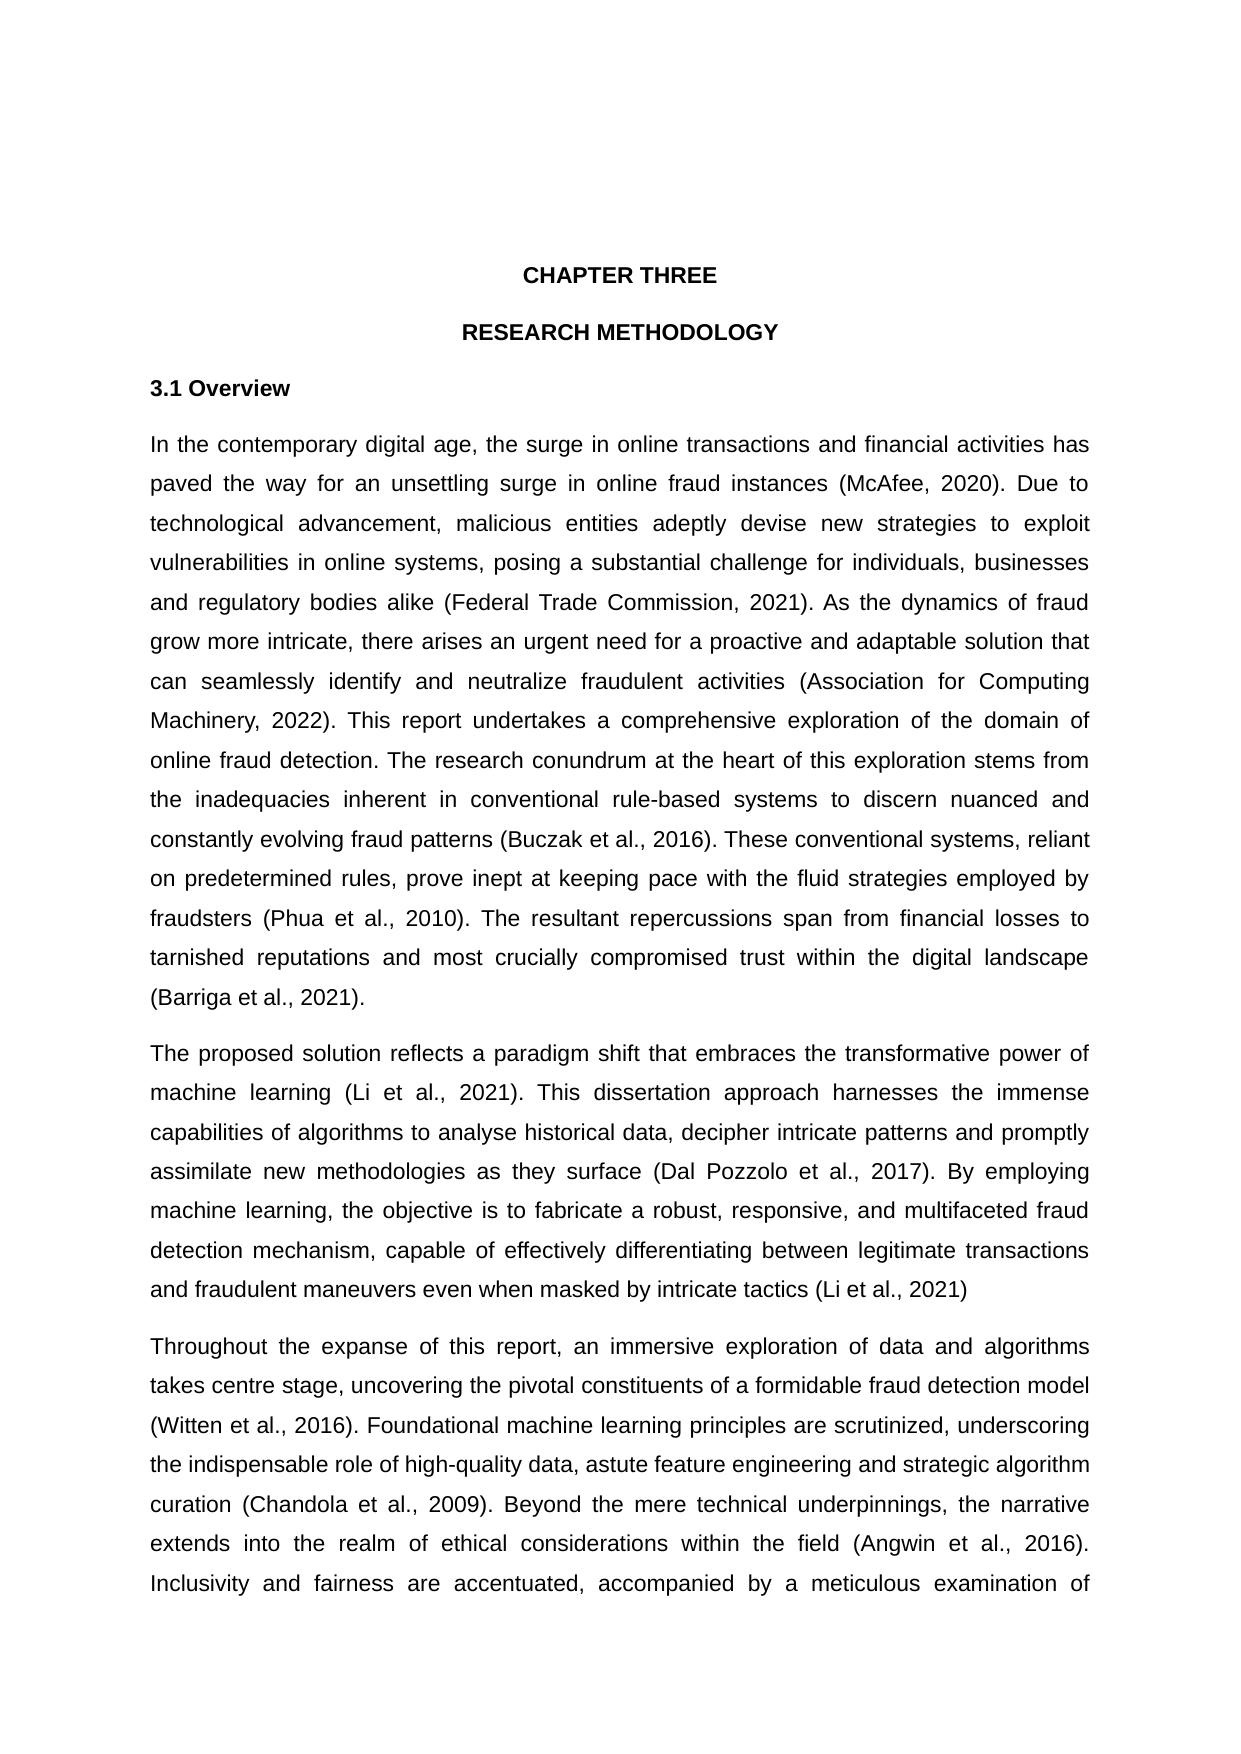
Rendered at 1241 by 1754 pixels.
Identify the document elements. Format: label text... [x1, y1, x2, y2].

text 3.1 Overview [150, 374, 1090, 401]
text The proposed solution reflects a paradigm shift that embraces the transformative power of machine learning (Li et al., 2021). This dissertation approach harnesses the immense capabilities of algorithms to analyse historical data, decipher intricate patterns and promptly assimilate new methodologies as they surface (Dal Pozzolo et al., 2017). By employing machine learning, the objective is to fabricate a robust, responsive, and multifaceted fraud detection mechanism, capable of effectively differentiating between legitimate transactions and fraudulent maneuvers even when masked by intricate tactics (Li et al., 2021) [150, 1039, 1090, 1303]
text CHAPTER THREE [150, 262, 1090, 289]
text RESEARCH METHODOLOGY [150, 318, 1090, 345]
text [150, 1333, 1090, 1596]
text In the contemporary digital age, the surge in online transactions and financial activities has paved the way for an unsettling surge in online fraud instances (McAfee, 2020). Due to technological advancement, malicious entities adeptly devise new strategies to exploit vulnerabilities in online systems, posing a substantial challenge for individuals, businesses and regulatory bodies alike (Federal Trade Commission, 2021). As the dynamics of fraud grow more intricate, there arises an urgent need for a proactive and adaptable solution that can seamlessly identify and neutralize fraudulent activities (Association for Computing Machinery, 2022). This report undertakes a comprehensive exploration of the domain of online fraud detection. The research conundrum at the heart of this exploration stems from the inadequacies inherent in conventional rule-based systems to discern nuanced and constantly evolving fraud patterns (Buczak et al., 2016). These conventional systems, reliant on predetermined rules, prove inept at keeping pace with the fluid strategies employed by fraudsters (Phua et al., 2010). The resultant repercussions span from financial losses to tarnished reputations and most crucially compromised trust within the digital landscape (Barriga et al., 2021). [150, 431, 1090, 1010]
